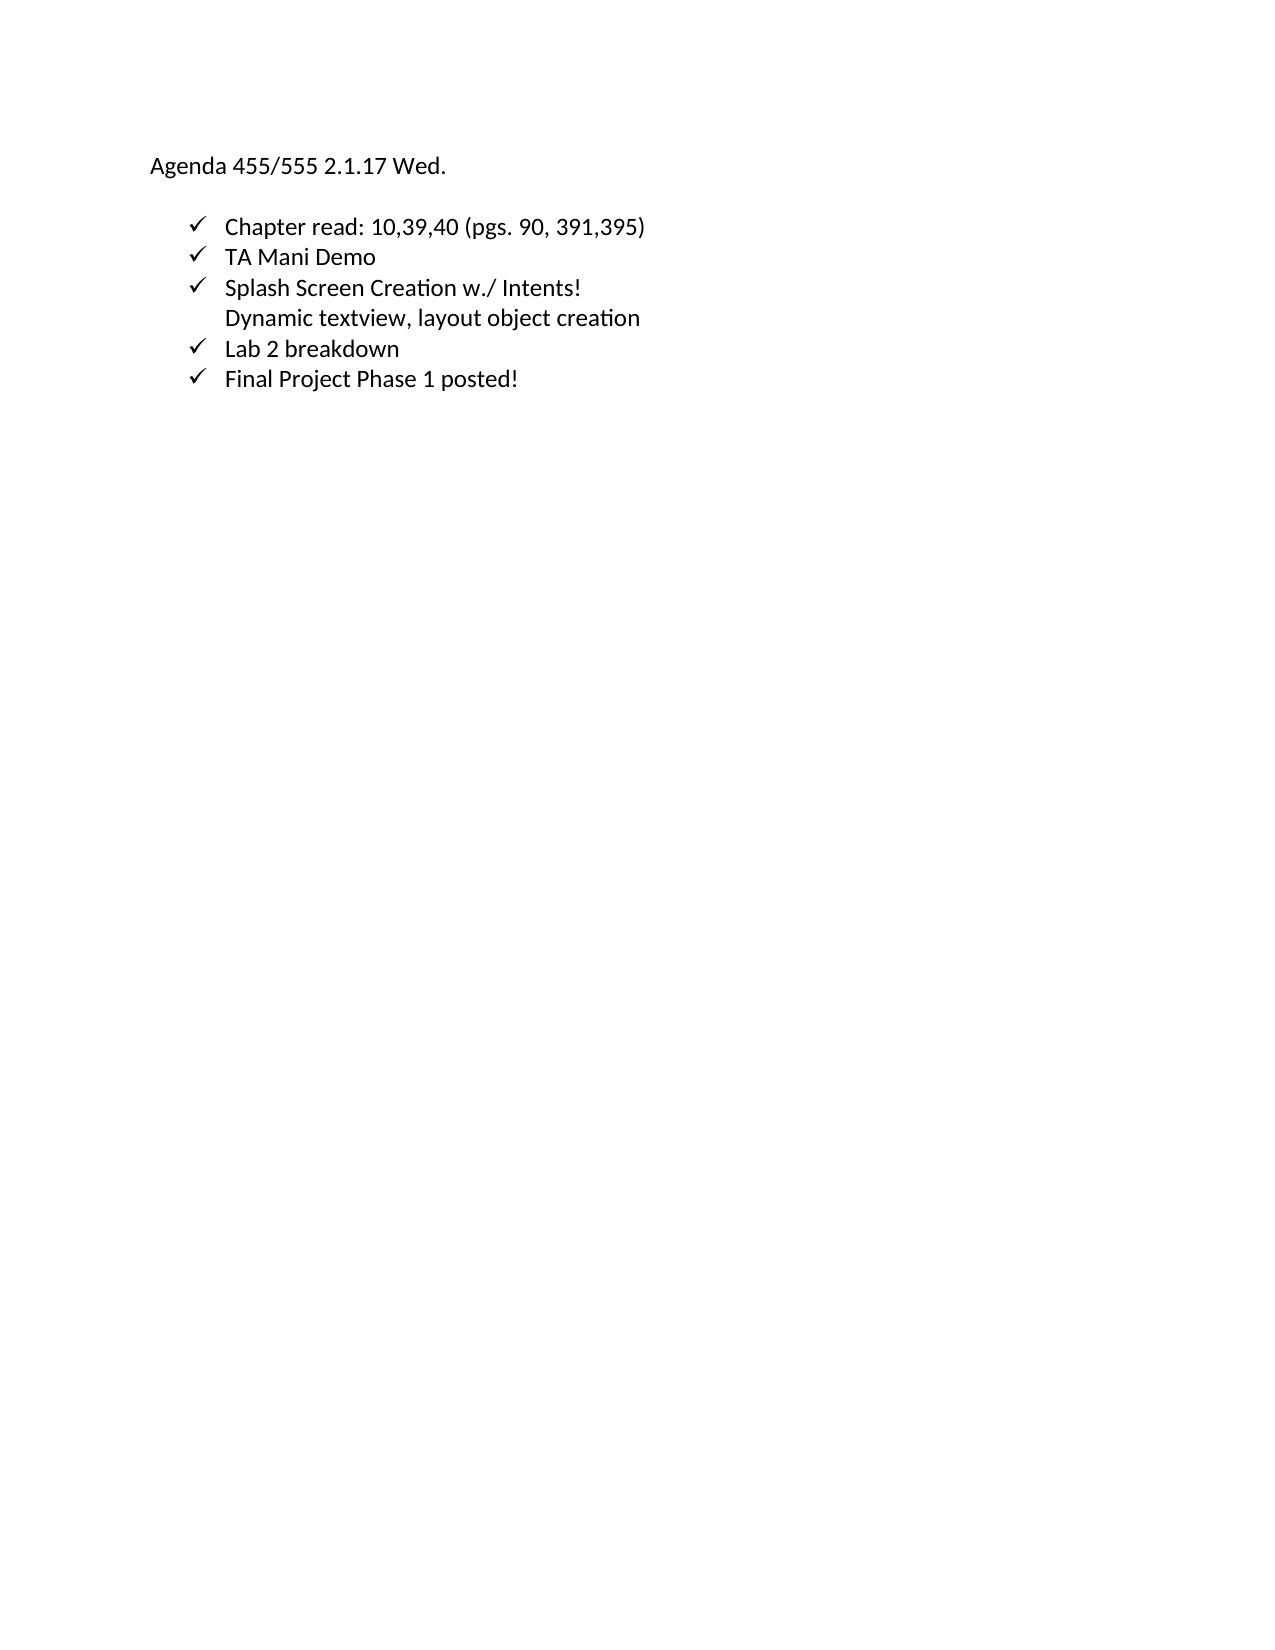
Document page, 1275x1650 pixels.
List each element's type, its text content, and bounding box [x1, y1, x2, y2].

list Final Project Phase 1 posted! [187, 364, 1125, 394]
list Chapter read: 10,39,40 (pgs. 90, 391,395) [187, 211, 1125, 242]
list Splash Screen Creation w./ Intents! [187, 272, 1125, 303]
text Agenda 455/555 2.1.17 Wed. [150, 150, 1125, 181]
list Dynamic textview, layout object creation [225, 303, 1125, 333]
list Lab 2 breakdown [187, 333, 1125, 364]
list TA Mani Demo [187, 242, 1125, 272]
